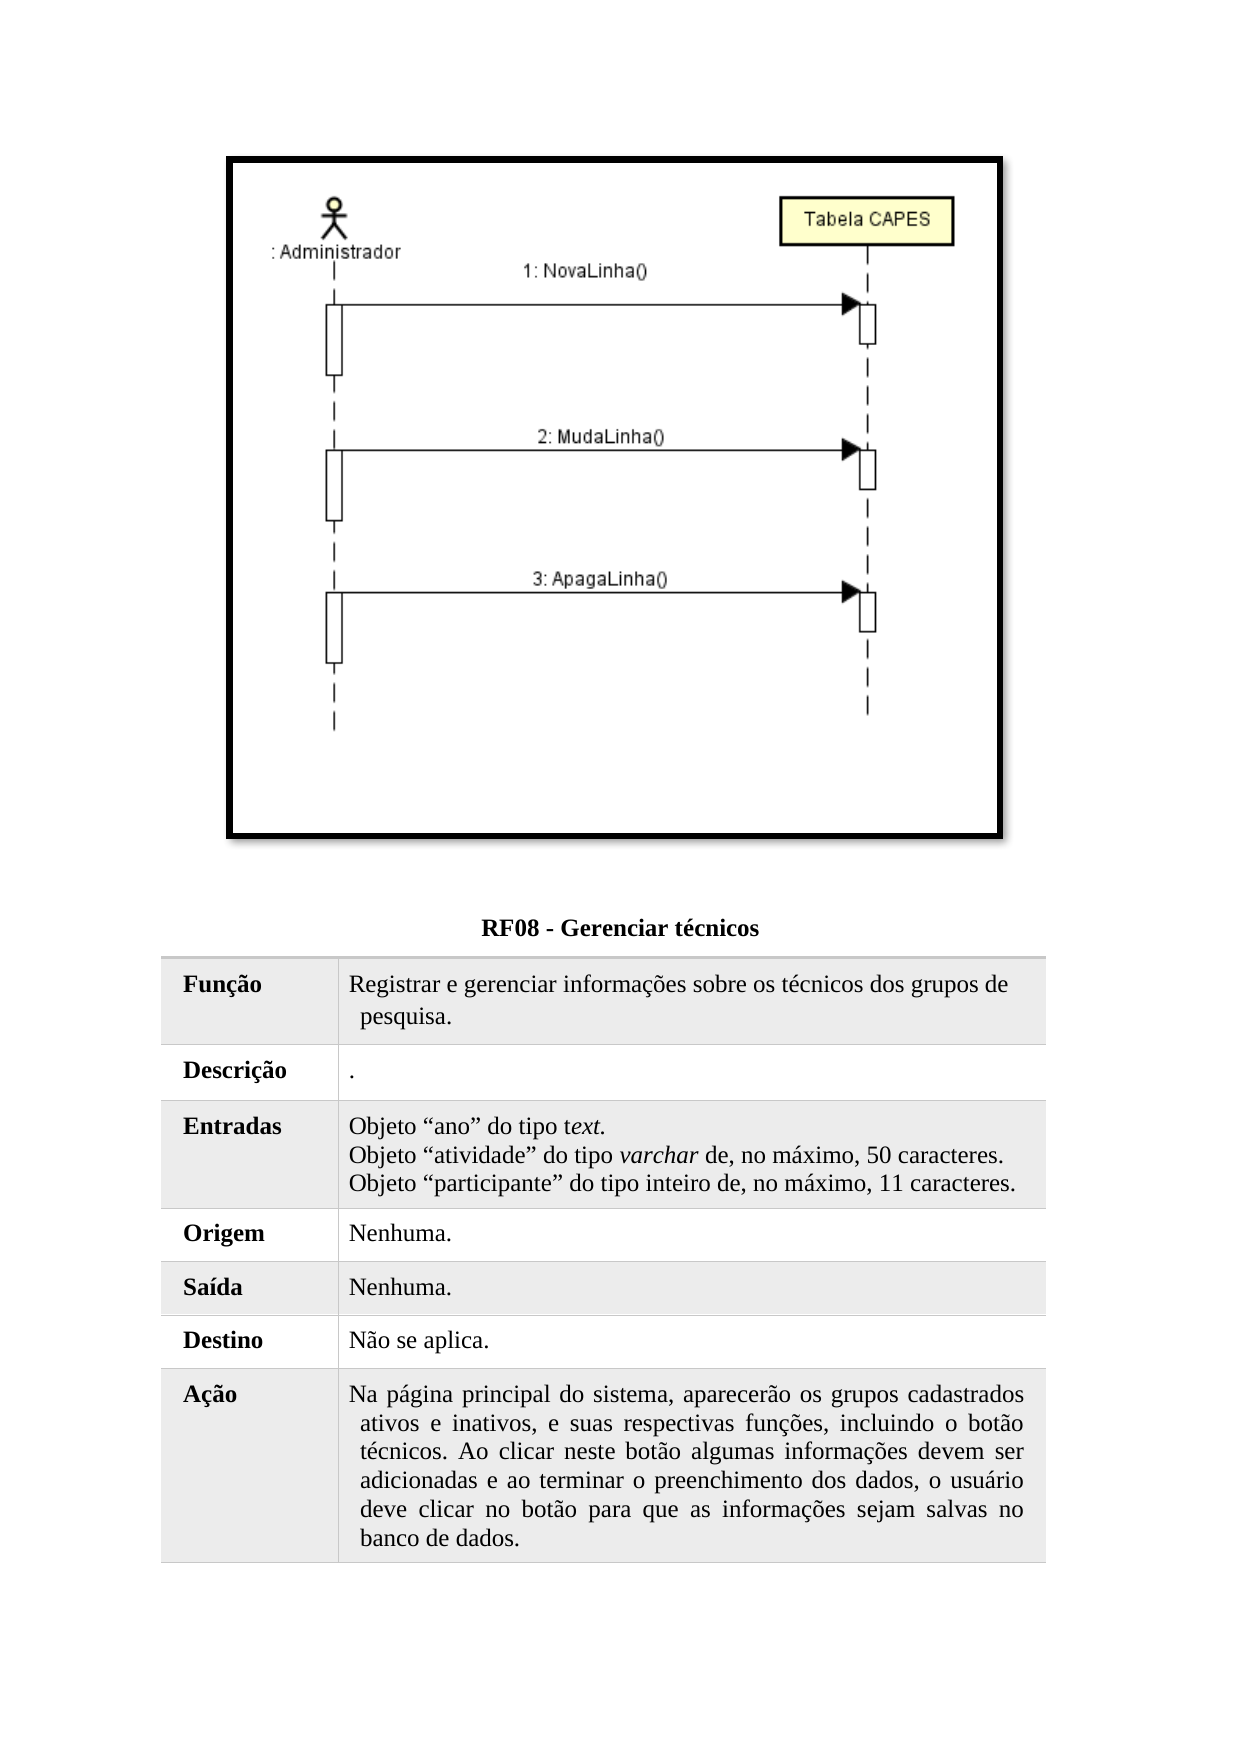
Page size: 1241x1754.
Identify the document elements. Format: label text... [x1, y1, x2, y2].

table_cell Objeto “ano” do tipo text. Objeto “atividade” do tipo varchar de, no máximo, 50 caracteres. Objeto “participante” do tipo inteiro de, no máximo, 11 caracteres. [339, 1101, 1046, 1208]
table_header Função [161, 959, 338, 1044]
picture [233, 163, 997, 833]
table_cell Na página principal do sistema, aparecerão os grupos cadastrados ativos e inativos, e suas respectivas funções, incluindo o botão técnicos. Ao clicar neste botão algumas informações devem ser adicionadas e ao terminar o preenchimento dos dados, o usuário deve clicar no botão para que as informações sejam salvas no banco de dados. [339, 1369, 1046, 1562]
table_cell . [339, 1045, 1046, 1100]
table_cell Entradas [161, 1101, 338, 1208]
table_header Registrar e gerenciar informações sobre os técnicos dos grupos de pesquisa. [339, 959, 1046, 1044]
table_cell Descrição [161, 1045, 338, 1100]
table_cell Saída [161, 1262, 338, 1314]
table_cell Nenhuma. [339, 1262, 1046, 1314]
table_cell Ação [161, 1369, 338, 1562]
table_cell Origem [161, 1209, 338, 1261]
text RF08 - Gerenciar técnicos [150, 913, 1090, 941]
table_cell Destino [161, 1316, 338, 1368]
table_cell Nenhuma. [339, 1209, 1046, 1261]
table_cell Não se aplica. [339, 1316, 1046, 1368]
